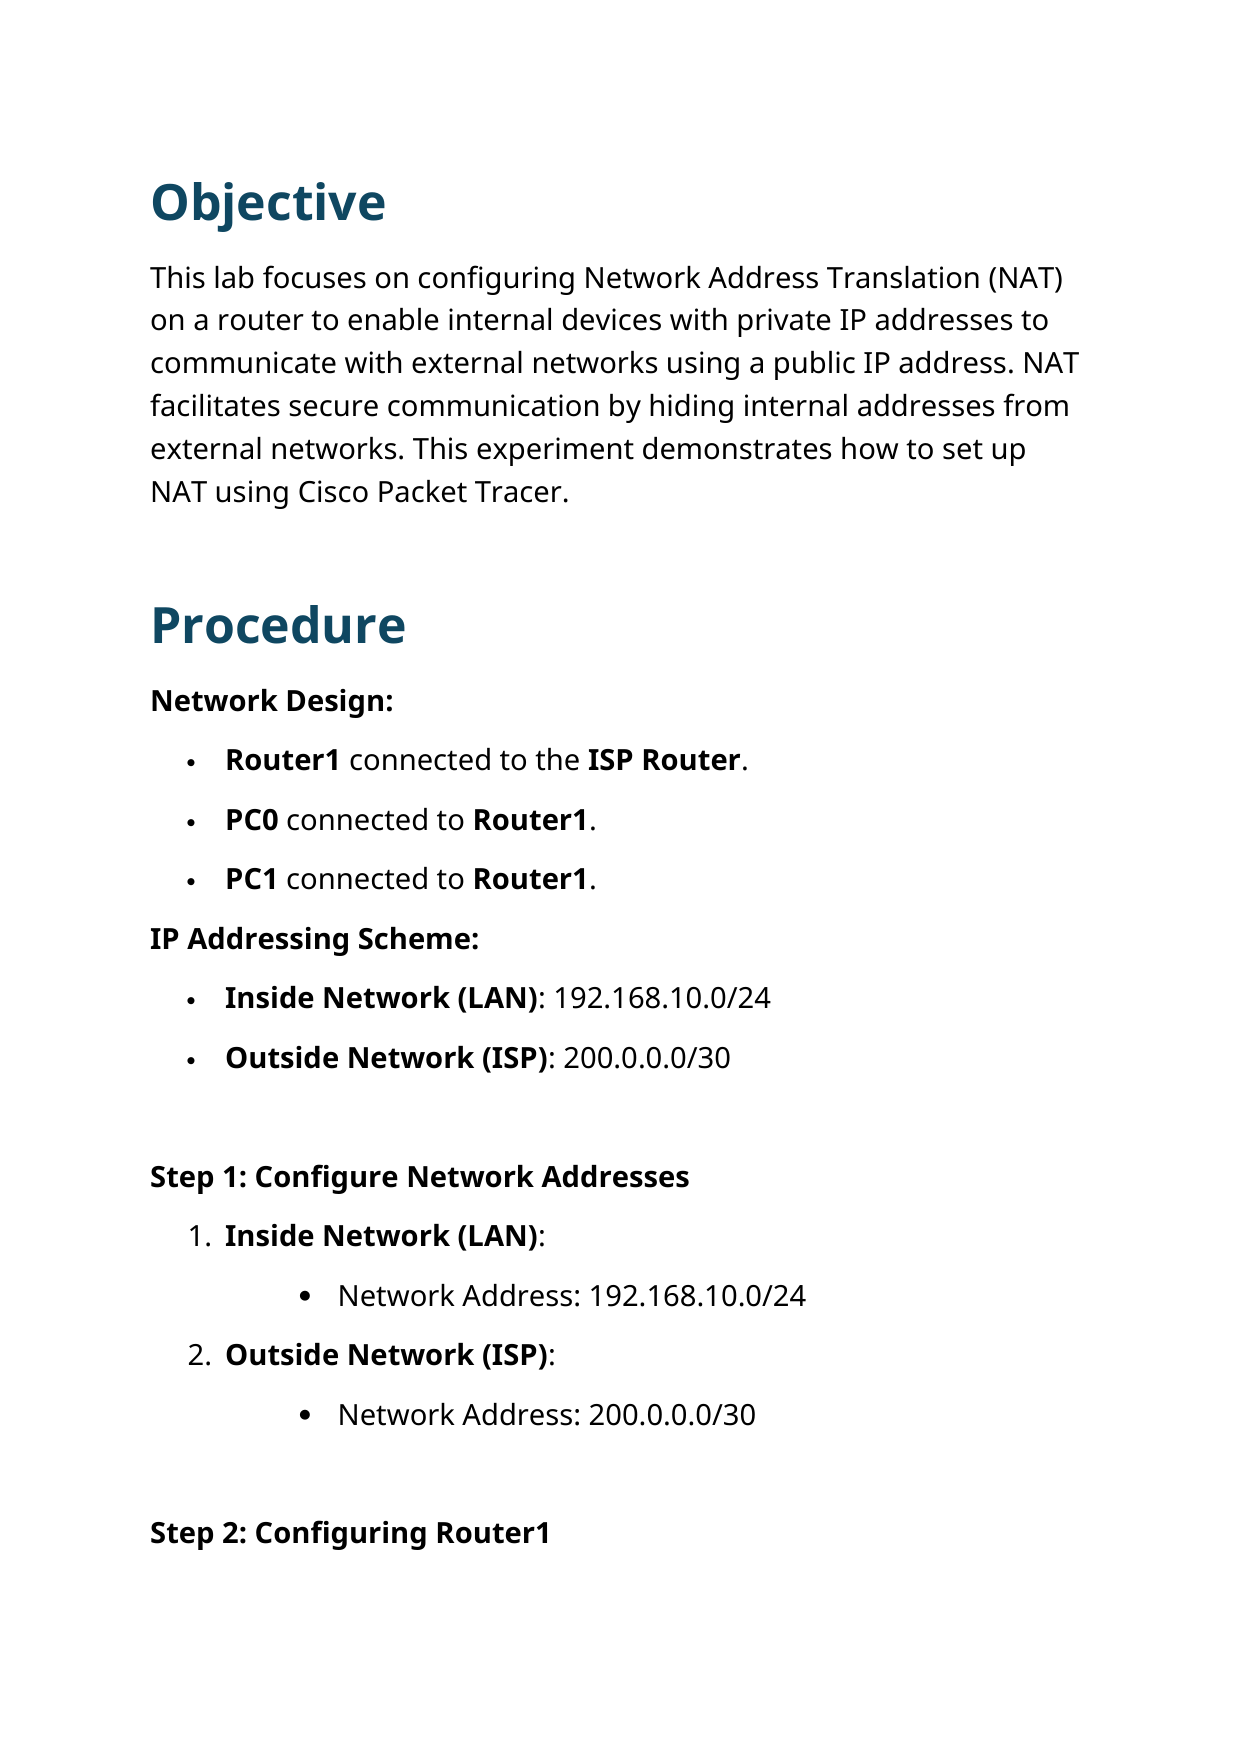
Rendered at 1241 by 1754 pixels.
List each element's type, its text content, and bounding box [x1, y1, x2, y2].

subtitle Inside Network (LAN): [187, 1215, 1090, 1255]
subtitle This lab focuses on configuring Network Address Translation (NAT) on a router to enable internal devices with private IP addresses to communicate with external networks using a public IP address. NAT facilitates secure communication by hiding internal addresses from external networks. This experiment demonstrates how to set up NAT using Cisco Packet Tracer. [150, 257, 1090, 511]
subtitle Network Address: 192.168.10.0/24 [300, 1275, 1090, 1314]
subtitle Network Design: [150, 680, 1090, 720]
subtitle Router1 connected to the ISP Router. [187, 739, 1090, 779]
subtitle Step 1: Configure Network Addresses [150, 1156, 1090, 1196]
subtitle PC0 connected to Router1. [187, 799, 1090, 839]
subtitle Outside Network (ISP): [187, 1334, 1090, 1374]
subtitle Step 2: Configuring Router1 [150, 1513, 1090, 1552]
subtitle Inside Network (LAN): 192.168.10.0/24 [187, 977, 1090, 1017]
subtitle Objective [150, 167, 1090, 235]
subtitle Network Address: 200.0.0.0/30 [300, 1394, 1090, 1433]
subtitle Outside Network (ISP): 200.0.0.0/30 [187, 1037, 1090, 1077]
subtitle IP Addressing Scheme: [150, 918, 1090, 958]
subtitle Procedure [150, 590, 1090, 658]
subtitle PC1 connected to Router1. [187, 858, 1090, 898]
